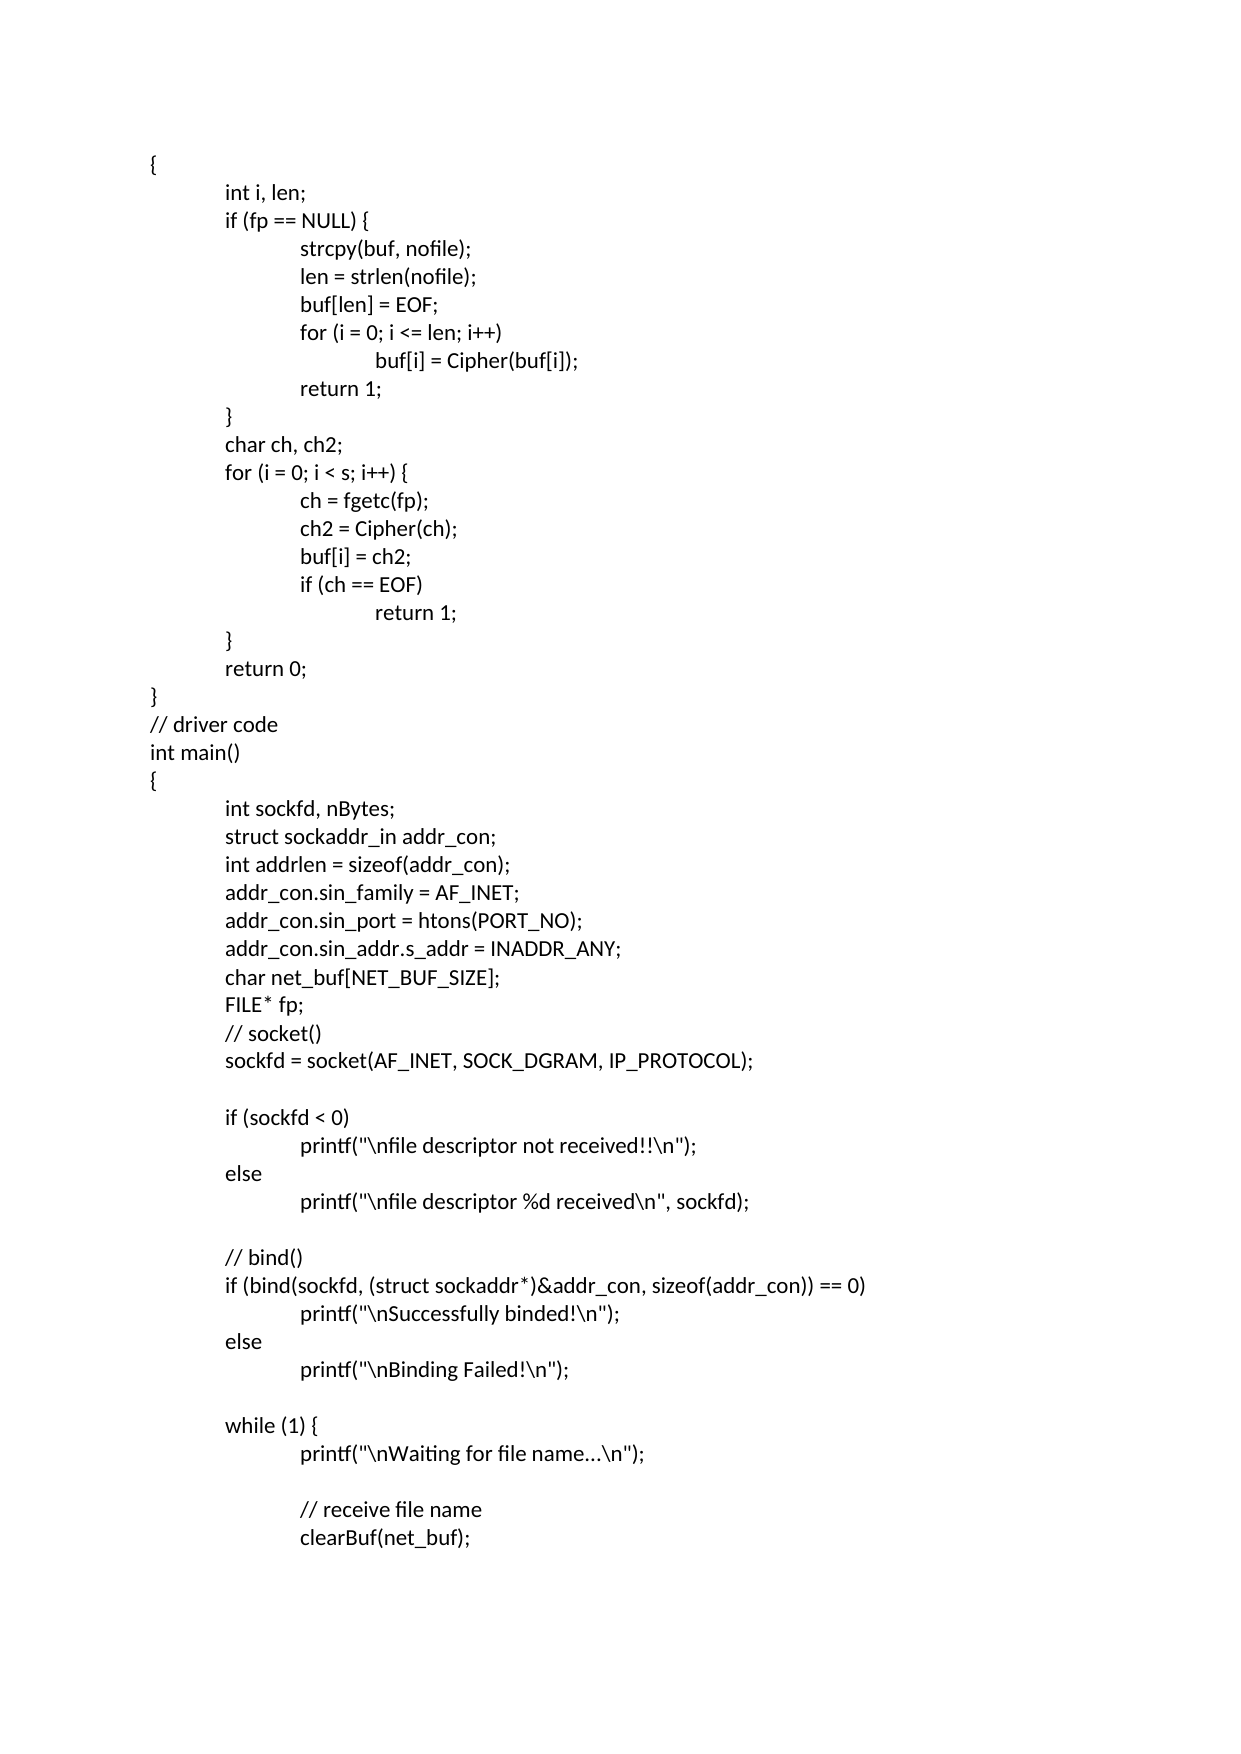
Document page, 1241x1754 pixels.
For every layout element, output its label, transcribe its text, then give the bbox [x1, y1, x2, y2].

text // socket() [150, 1019, 1090, 1047]
text ch2 = Cipher(ch); [150, 514, 1090, 542]
text int i, len; [150, 178, 1090, 206]
text int main() [150, 738, 1090, 766]
text printf("\nWaiting for file name...\n"); [150, 1439, 1090, 1467]
text // bind() [150, 1243, 1090, 1271]
text { [150, 766, 1090, 794]
text int sockfd, nBytes; [150, 794, 1090, 822]
text char ch, ch2; [150, 430, 1090, 458]
text return 1; [150, 598, 1090, 626]
text for (i = 0; i <= len; i++) [150, 318, 1090, 346]
text buf[len] = EOF; [150, 290, 1090, 318]
text return 0; [150, 654, 1090, 682]
text for (i = 0; i < s; i++) { [150, 458, 1090, 486]
text } [150, 682, 1090, 710]
text while (1) { [150, 1411, 1090, 1439]
text } [150, 402, 1090, 430]
text addr_con.sin_addr.s_addr = INADDR_ANY; [150, 934, 1090, 963]
text if (sockfd < 0) [150, 1103, 1090, 1131]
text // driver code [150, 710, 1090, 738]
text buf[i] = Cipher(buf[i]); [150, 346, 1090, 374]
text buf[i] = ch2; [150, 542, 1090, 570]
text { [150, 150, 1090, 178]
text if (bind(sockfd, (struct sockaddr*)&addr_con, sizeof(addr_con)) == 0) [150, 1271, 1090, 1299]
text int addrlen = sizeof(addr_con); [150, 851, 1090, 878]
text len = strlen(nofile); [150, 262, 1090, 290]
text printf("\nBinding Failed!\n"); [150, 1355, 1090, 1383]
text } [150, 626, 1090, 654]
text return 1; [150, 374, 1090, 402]
text printf("\nSuccessfully binded!\n"); [150, 1299, 1090, 1327]
text struct sockaddr_in addr_con; [150, 822, 1090, 851]
text printf("\nfile descriptor not received!!\n"); [150, 1131, 1090, 1159]
text // receive file name [150, 1495, 1090, 1523]
text addr_con.sin_family = AF_INET; [150, 878, 1090, 907]
text strcpy(buf, nofile); [150, 234, 1090, 262]
text clearBuf(net_buf); [150, 1523, 1090, 1551]
text ch = fgetc(fp); [150, 486, 1090, 514]
text if (ch == EOF) [150, 570, 1090, 598]
text char net_buf[NET_BUF_SIZE]; [150, 963, 1090, 991]
text else [150, 1159, 1090, 1187]
text addr_con.sin_port = htons(PORT_NO); [150, 907, 1090, 934]
text if (fp == NULL) { [150, 206, 1090, 234]
text FILE* fp; [150, 991, 1090, 1019]
text else [150, 1327, 1090, 1355]
text sockfd = socket(AF_INET, SOCK_DGRAM, IP_PROTOCOL); [150, 1047, 1090, 1075]
text printf("\nfile descriptor %d received\n", sockfd); [150, 1187, 1090, 1215]
